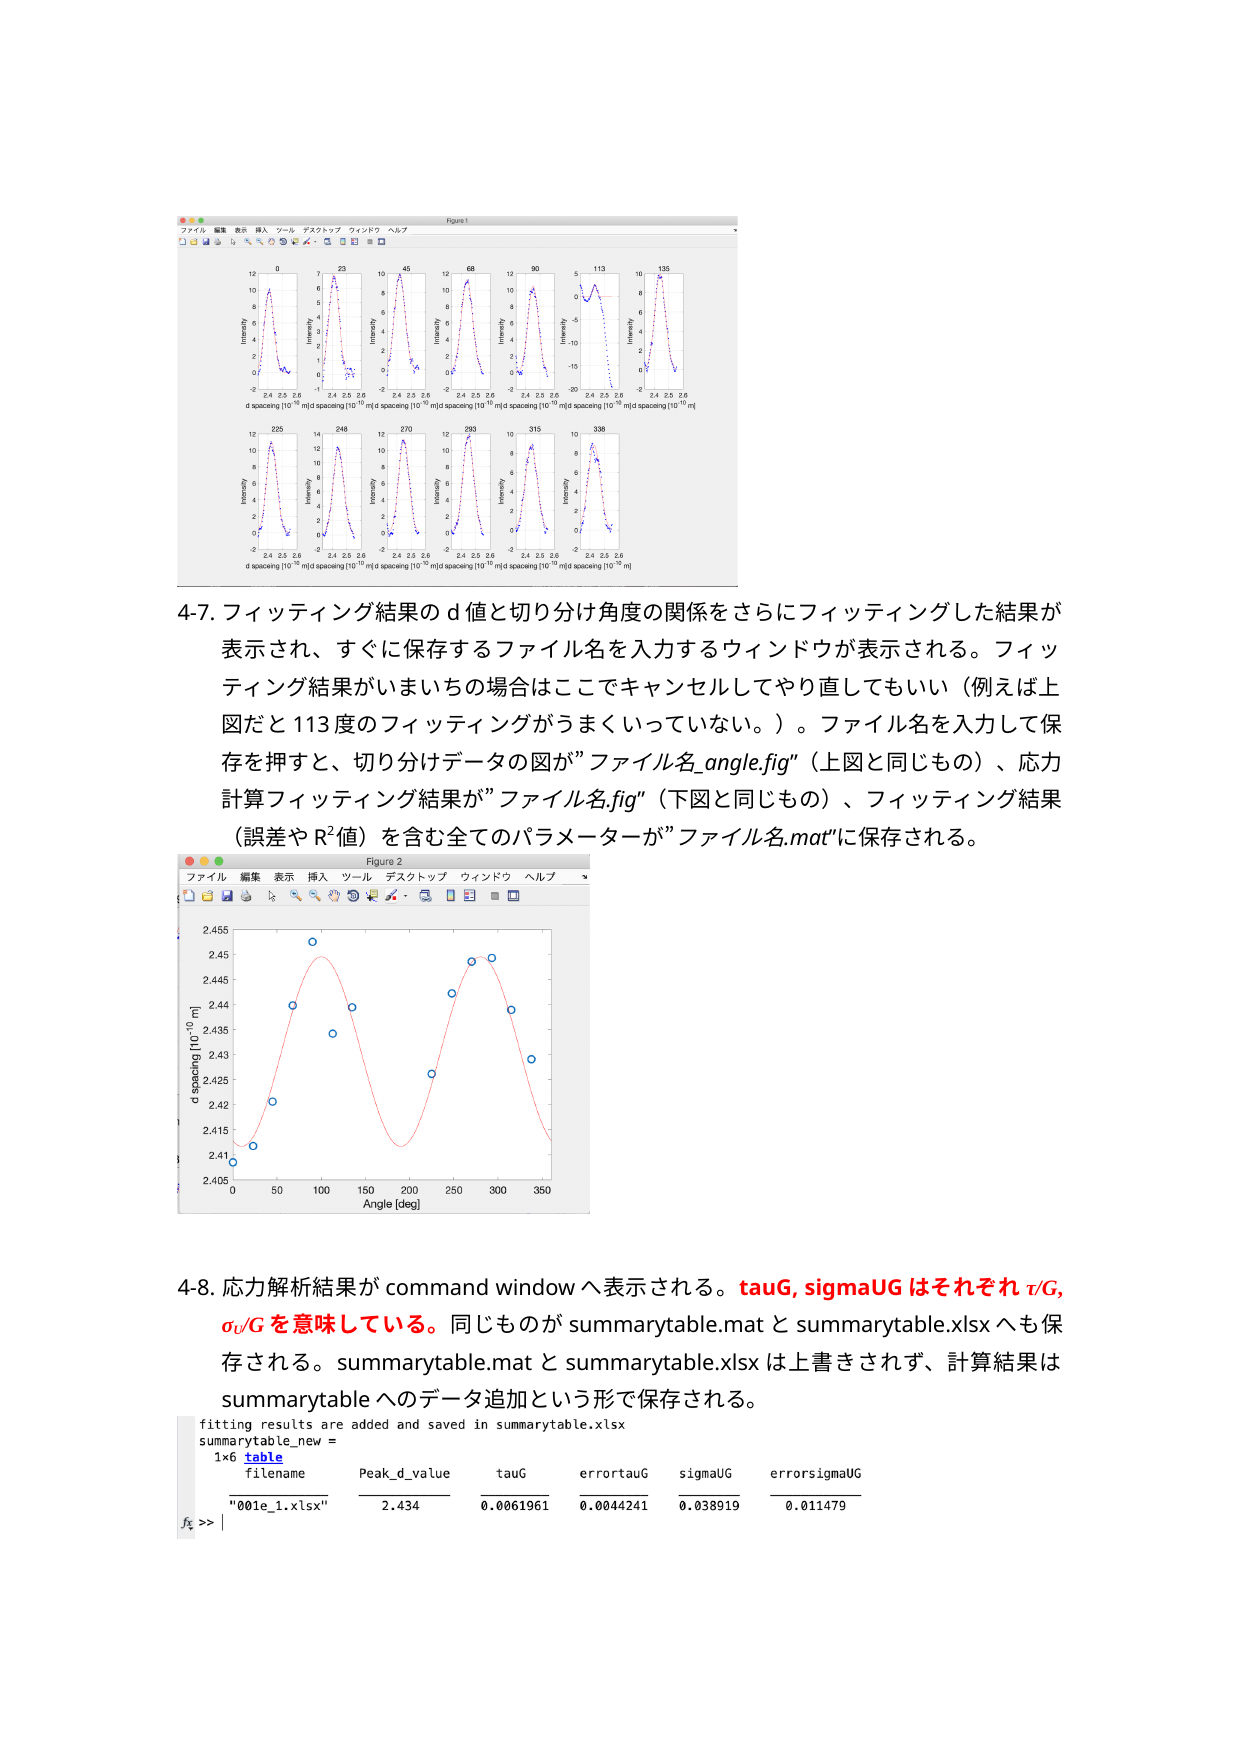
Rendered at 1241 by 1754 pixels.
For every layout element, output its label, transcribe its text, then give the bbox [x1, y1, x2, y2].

text 4-8. 応力解析結果がcommand windowへ表示される。tauG, sigmaUGはそれぞれτ/G, σU/Gを意味している。同じものがsummarytable.matとsummarytable.xlsxへも保存される。summarytable.matとsummarytable.xlsxは上書きされず、計算結果はsummarytableへのデータ追加という形で保存される。 [177, 1267, 1063, 1417]
picture [177, 216, 738, 587]
text 4-7. フィッティング結果のd値と切り分け角度の関係をさらにフィッティングした結果が表示され、すぐに保存するファイル名を入力するウィンドウが表示される。フィッティング結果がいまいちの場合はここでキャンセルしてやり直してもいい（例えば上図だと113度のフィッティングがうまくいっていない。）。ファイル名を入力して保存を押すと、切り分けデータの図が”ファイル名_angle.fig”（上図と同じもの）、応力計算フィッティング結果が”ファイル名.fig”（下図と同じもの）、フィッティング結果（誤差やR2値）を含む全てのパラメーターが”ファイル名.mat”に保存される。 [177, 592, 1063, 854]
picture [177, 854, 590, 1214]
picture [177, 1416, 877, 1539]
